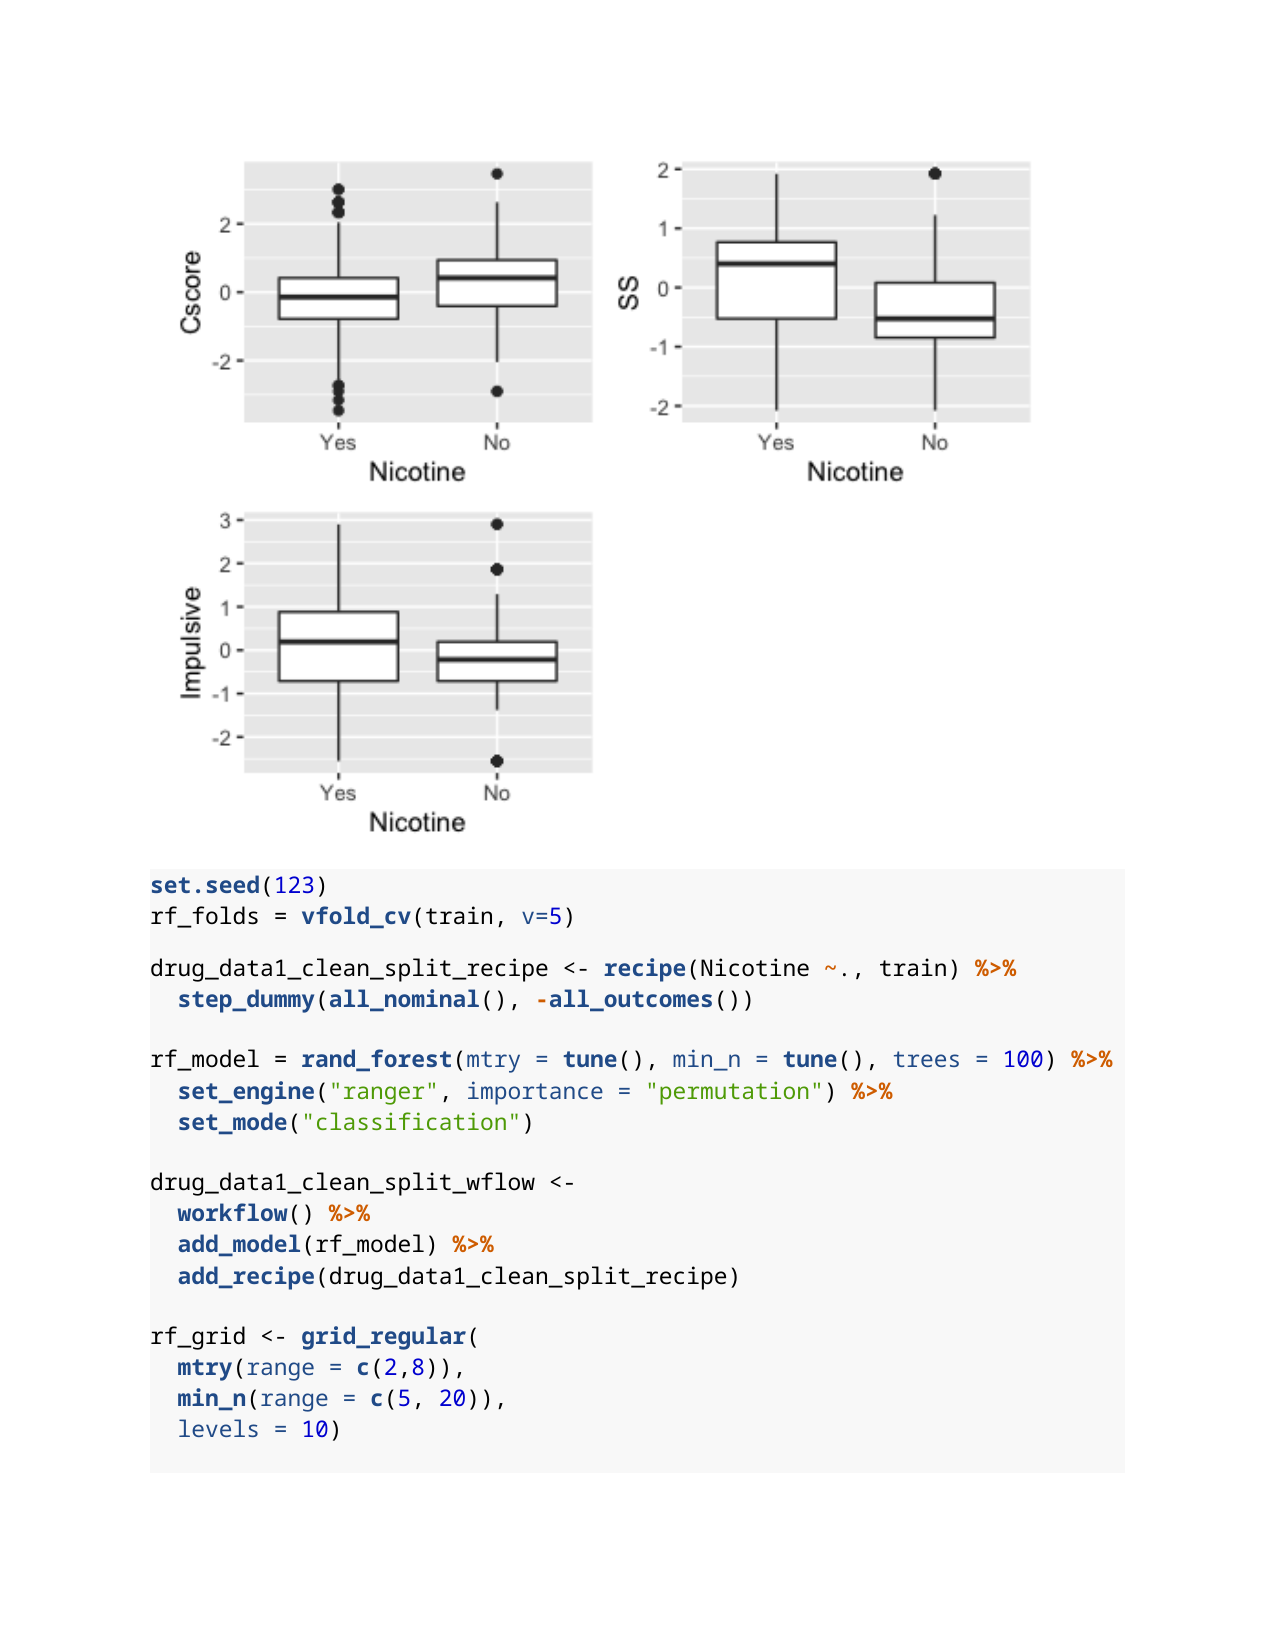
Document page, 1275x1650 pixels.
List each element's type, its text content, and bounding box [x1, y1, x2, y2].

text set.seed(123) rf_folds = vfold_cv(train, v=5) [329, 869, 1125, 931]
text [150, 952, 1125, 1473]
picture [168, 150, 1044, 850]
